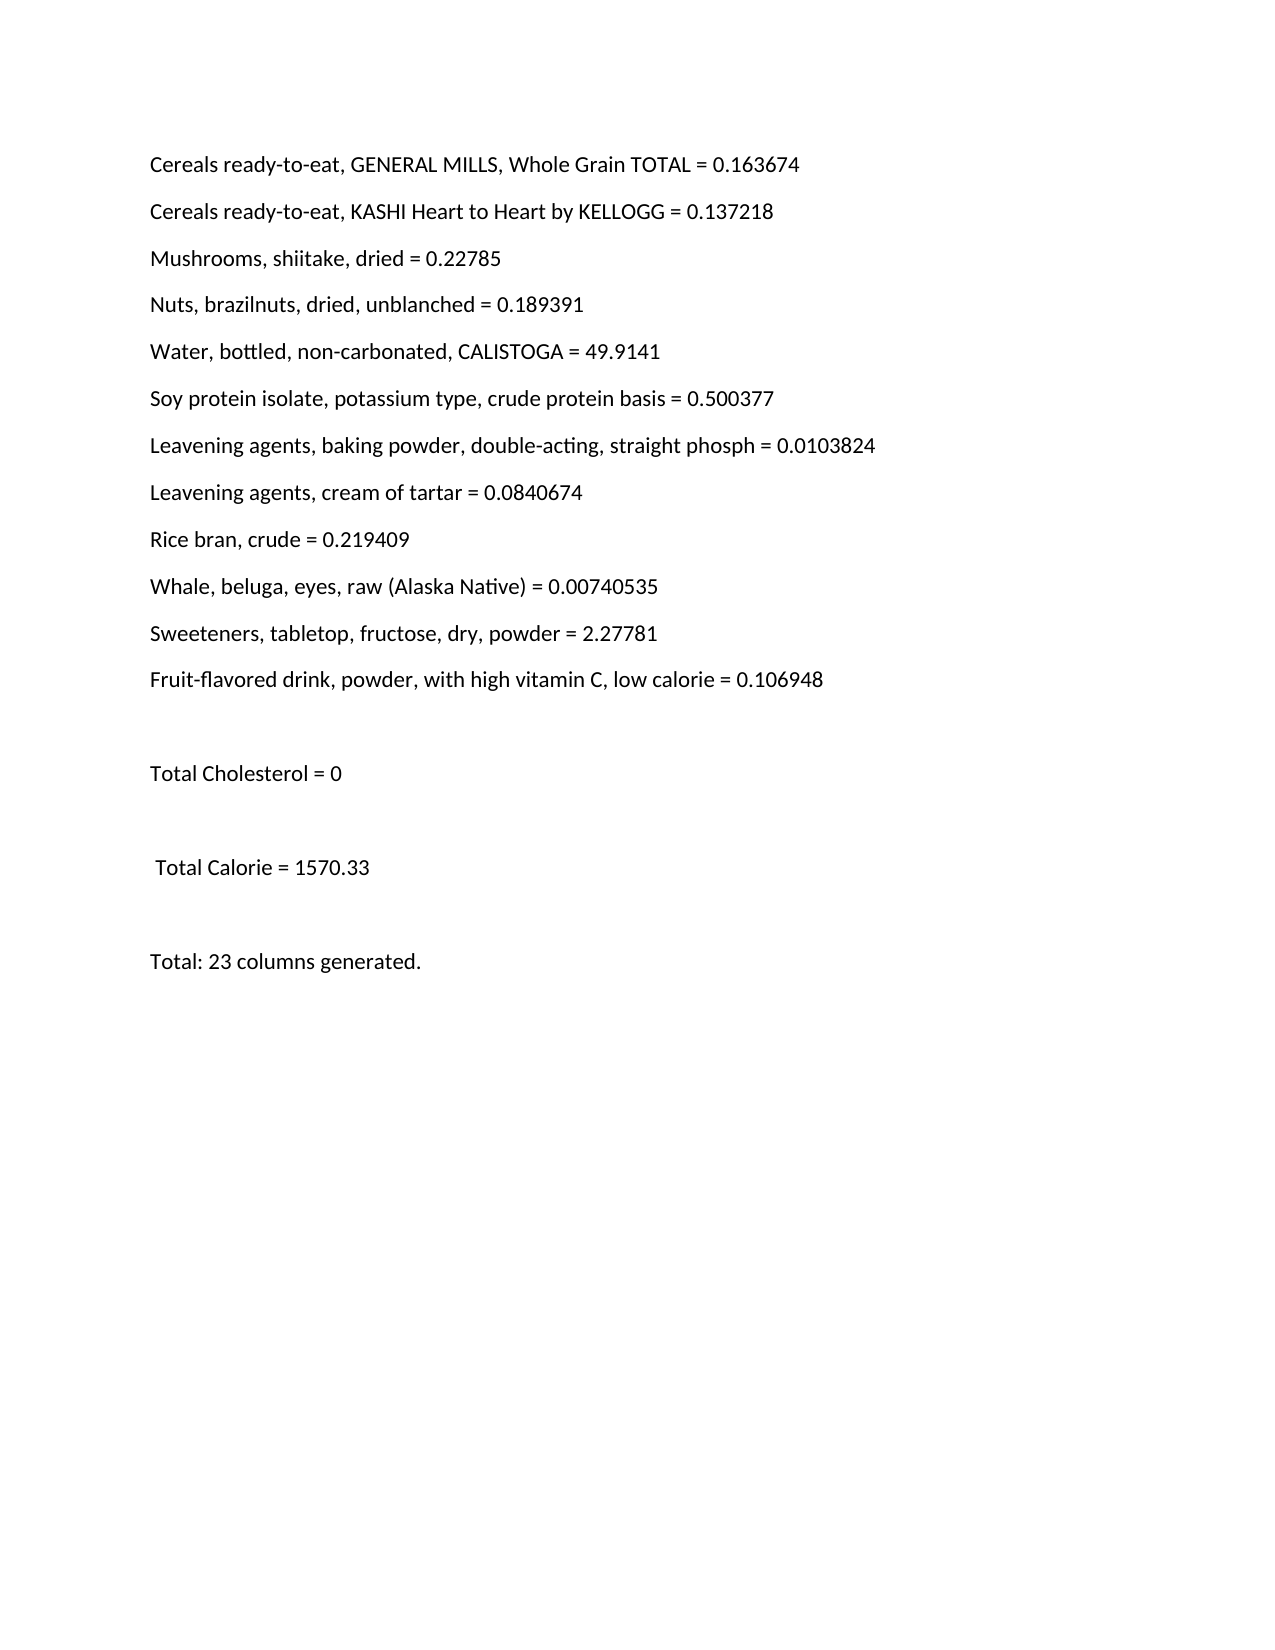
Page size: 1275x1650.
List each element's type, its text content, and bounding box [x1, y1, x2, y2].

text Leavening agents, cream of tartar = 0.0840674 [150, 478, 1125, 506]
text Sweeteners, tabletop, fructose, dry, powder = 2.27781 [150, 619, 1125, 647]
text Soy protein isolate, potassium type, crude protein basis = 0.500377 [150, 384, 1125, 412]
text Rice bran, crude = 0.219409 [150, 525, 1125, 553]
text Leavening agents, baking powder, double-acting, straight phosph = 0.0103824 [150, 431, 1125, 459]
text Cereals ready-to-eat, GENERAL MILLS, Whole Grain TOTAL = 0.163674 [150, 150, 1125, 178]
text Nuts, brazilnuts, dried, unblanched = 0.189391 [150, 291, 1125, 319]
text Cereals ready-to-eat, KASHI Heart to Heart by KELLOGG = 0.137218 [150, 197, 1125, 225]
text Whale, beluga, eyes, raw (Alaska Native) = 0.00740535 [150, 572, 1125, 600]
text Total Calorie = 1570.33 [150, 853, 1125, 881]
text Mushrooms, shiitake, dried = 0.22785 [150, 244, 1125, 272]
text Total: 23 columns generated. [150, 947, 1125, 975]
text Fruit-flavored drink, powder, with high vitamin C, low calorie = 0.106948 [150, 666, 1125, 694]
text Water, bottled, non-carbonated, CALISTOGA = 49.9141 [150, 337, 1125, 366]
text Total Cholesterol = 0 [150, 759, 1125, 787]
